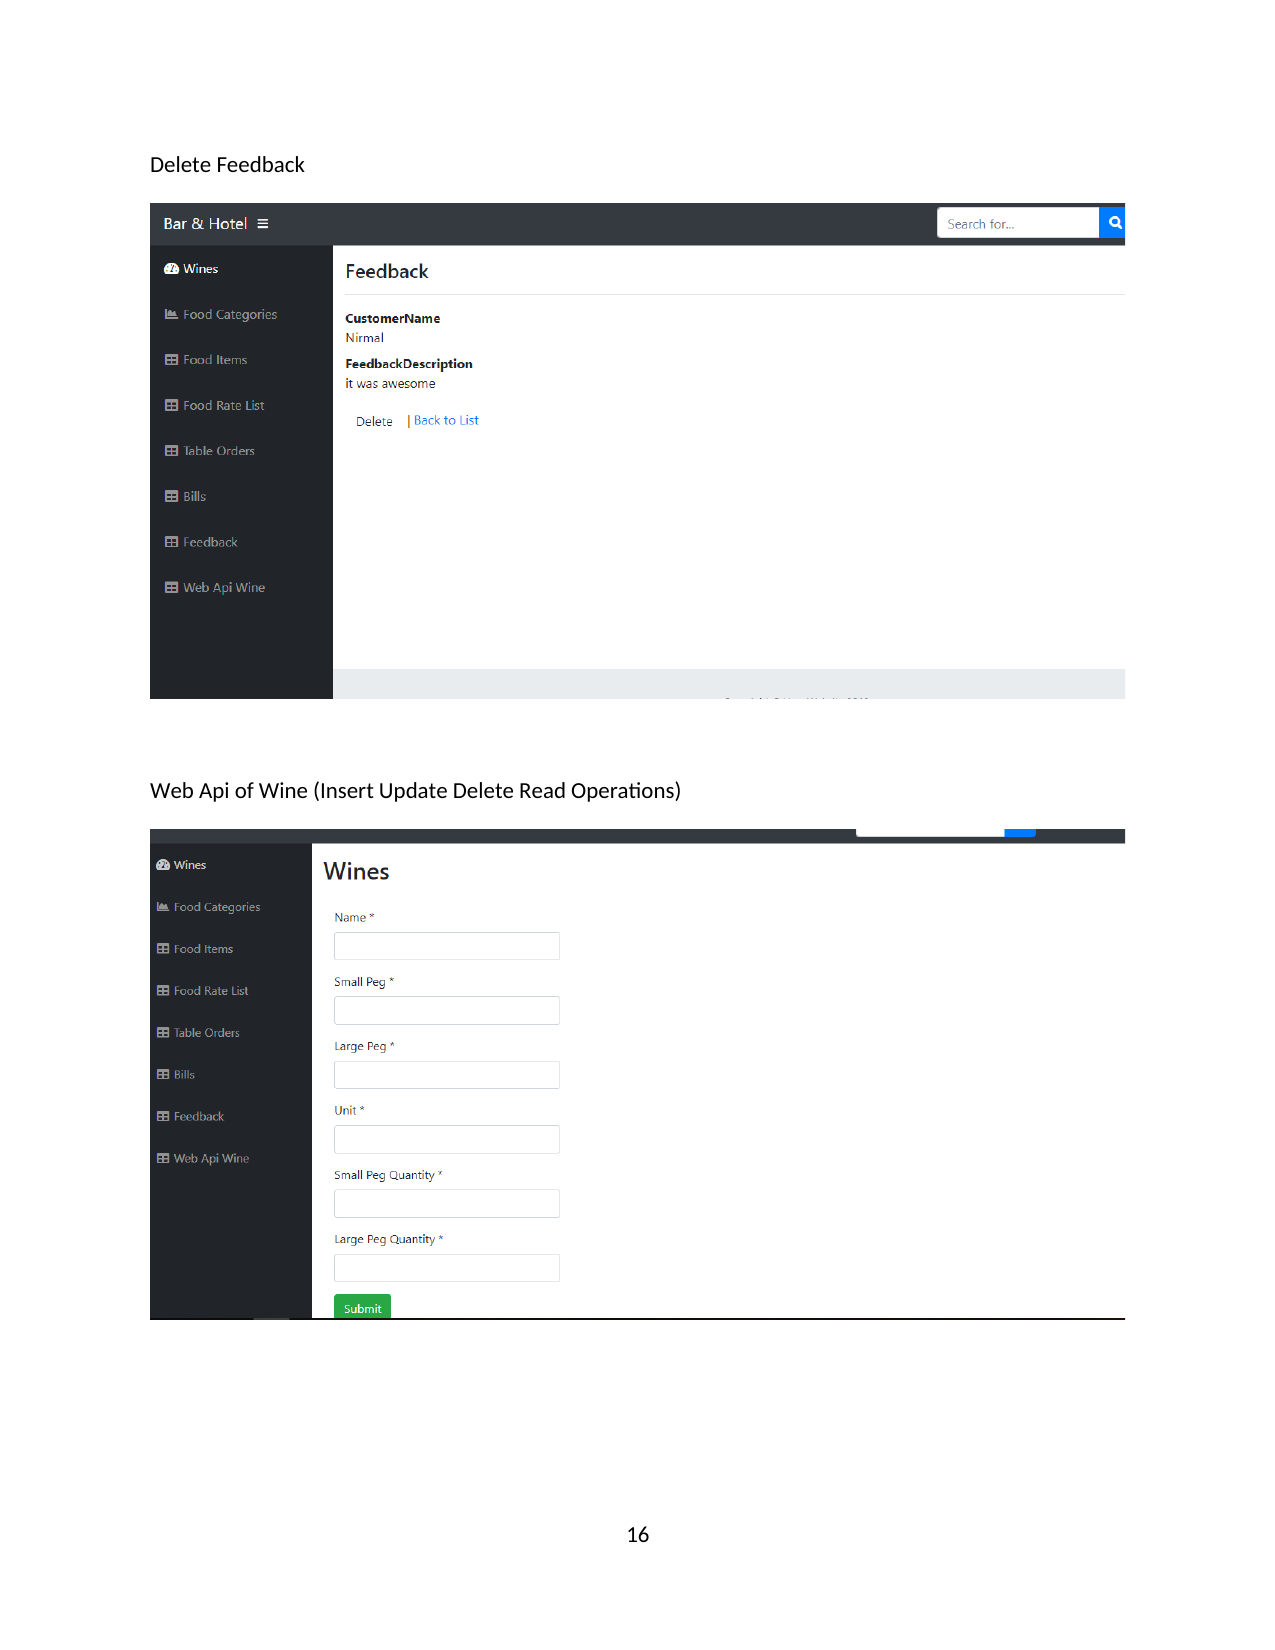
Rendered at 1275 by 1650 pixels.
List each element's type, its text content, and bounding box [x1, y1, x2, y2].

text Web Api of Wine (Insert Update Delete Read Operations) [150, 777, 1125, 805]
text Delete Feedback [150, 150, 1125, 178]
picture [150, 203, 1125, 699]
picture [150, 829, 1125, 1320]
